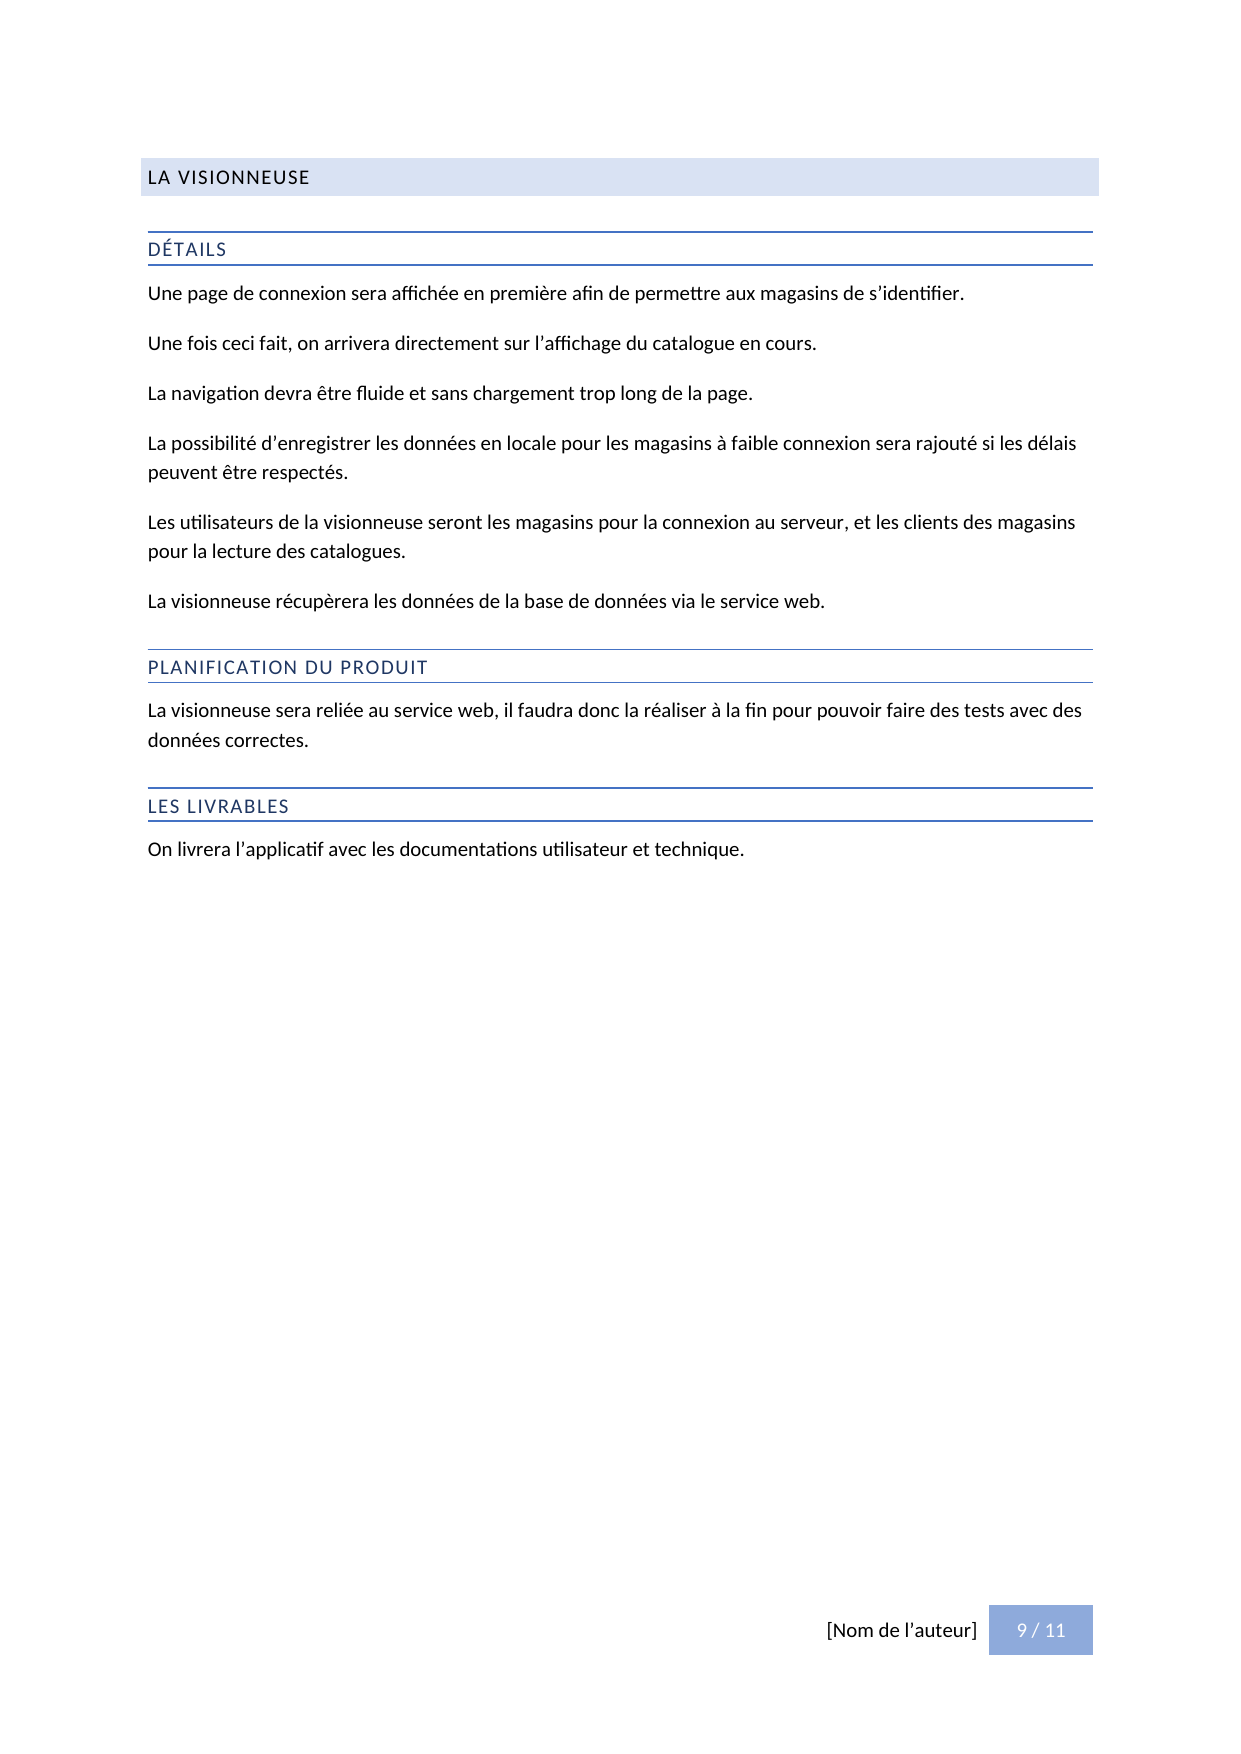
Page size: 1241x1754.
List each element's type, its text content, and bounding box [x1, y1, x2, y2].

text On livrera l’applicatif avec les documentations utilisateur et technique. [148, 836, 1093, 862]
text La visionneuse sera reliée au service web, il faudra donc la réaliser à la fin pour pouvoir faire des tests avec des données correctes. [148, 698, 1093, 752]
text Une page de connexion sera affichée en première afin de permettre aux magasins de s’identifier. [148, 280, 1093, 305]
text La possibilité d’enregistrer les données en locale pour les magasins à faible connexion sera rajouté si les délais peuvent être respectés. [148, 430, 1093, 484]
subtitle LES LIVRABLES [148, 789, 1093, 820]
text Les utilisateurs de la visionneuse seront les magasins pour la connexion au serveur, et les clients des magasins pour la lecture des catalogues. [148, 509, 1093, 564]
text La navigation devra être fluide et sans chargement trop long de la page. [148, 380, 1093, 405]
subtitle LA VISIONNEUSE [148, 164, 1093, 190]
text Une fois ceci fait, on arrivera directement sur l’affichage du catalogue en cours. [148, 330, 1093, 355]
subtitle DÉTAILS [148, 233, 1093, 264]
subtitle PLANIFICATION DU PRODUIT [148, 650, 1093, 682]
text La visionneuse récupèrera les données de la base de données via le service web. [148, 588, 1093, 614]
